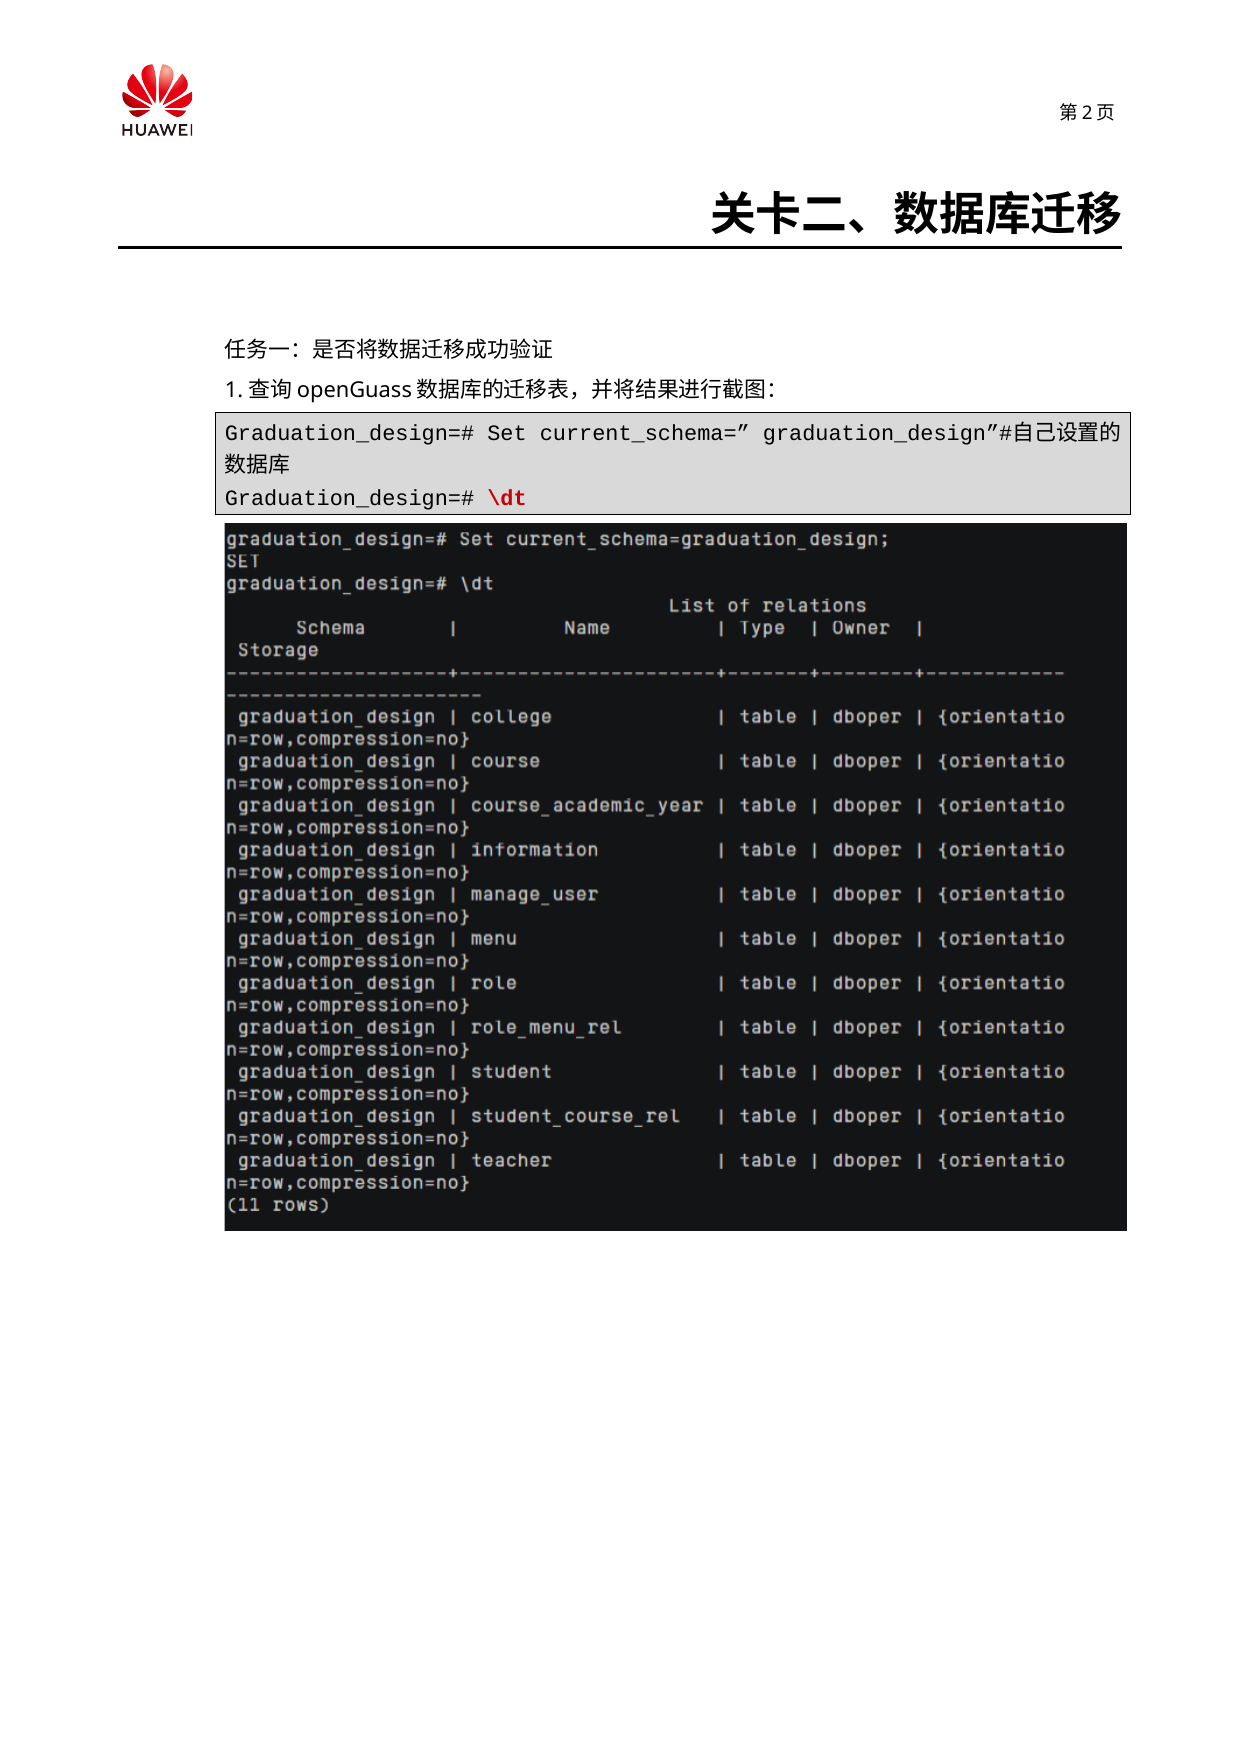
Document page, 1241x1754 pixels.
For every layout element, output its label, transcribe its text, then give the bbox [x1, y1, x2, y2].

subtitle 关卡二、数据库迁移 [118, 177, 1122, 246]
text 1. 查询openGuass数据库的迁移表，并将结果进行截图： [224, 372, 1122, 404]
text Graduation_design=# Set current_schema=” graduation_design”#自己设置的数据库 [216, 413, 1130, 479]
text 任务一：是否将数据迁移成功验证 [224, 332, 1122, 364]
picture [224, 523, 1127, 1231]
picture [122, 64, 193, 136]
text Graduation_design=# \dt [216, 484, 1130, 514]
